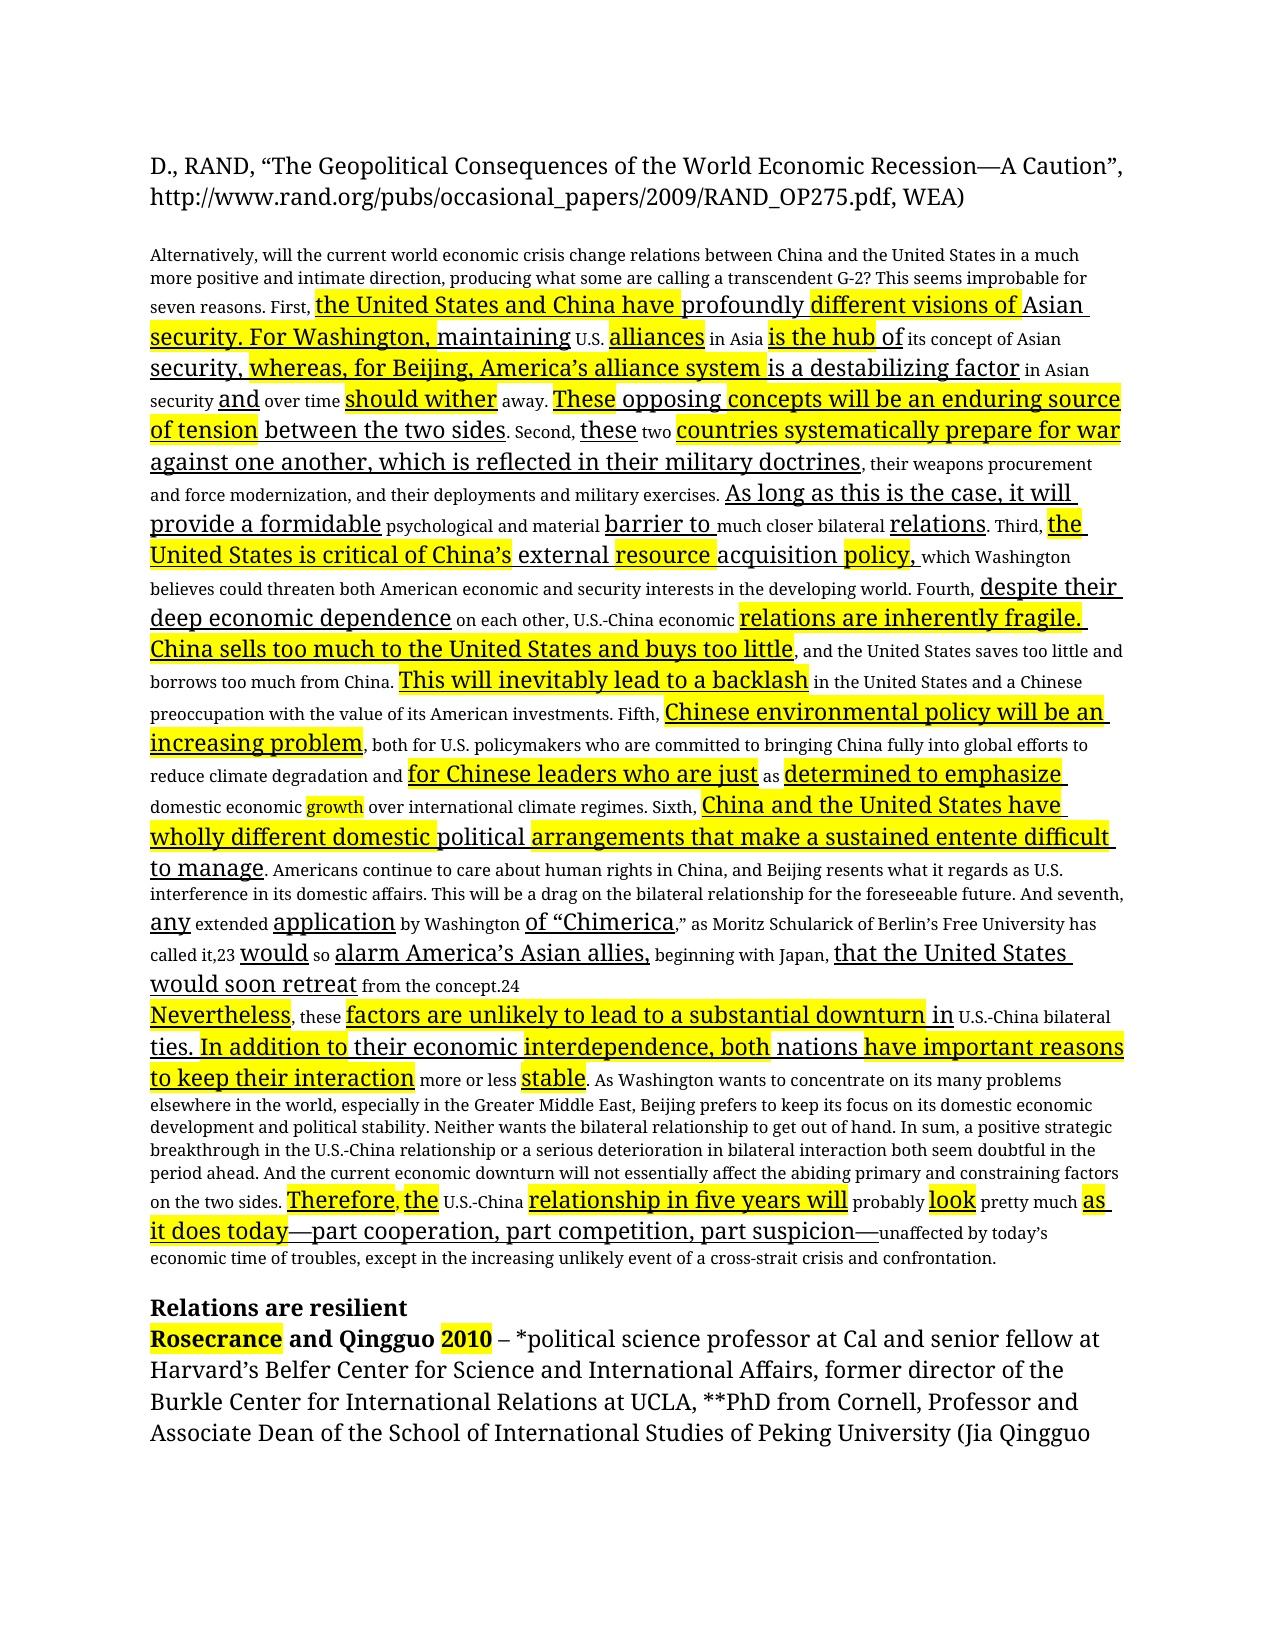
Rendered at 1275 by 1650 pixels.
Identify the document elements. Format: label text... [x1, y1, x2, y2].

text Relations are resilient [150, 1292, 1125, 1323]
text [150, 150, 1125, 212]
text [150, 1323, 1125, 1448]
text Nevertheless, these factors are unlikely to lead to a substantial downturn in U.S.-China bilateral ties. In addition to their economic interdependence, both nations have important reasons to keep their interaction more or less stable. As Washington wants to concentrate on its many problems elsewhere in the world, especially in the Greater Middle East, Beijing prefers to keep its focus on its domestic economic development and political stability. Neither wants the bilateral relationship to get out of hand. In sum, a positive strategic breakthrough in the U.S.-China relationship or a serious deterioration in bilateral interaction both seem doubtful in the period ahead. And the current economic downturn will not essentially affect the abiding primary and constraining factors on the two sides. Therefore, the U.S.-China relationship in five years will probably look pretty much as it does today—part cooperation, part competition, part suspicion—unaffected by today’s economic time of troubles, except in the increasing unlikely event of a cross-strait crisis and confrontation. [150, 999, 1125, 1269]
text Alternatively, will the current world economic crisis change relations between China and the United States in a much more positive and intimate direction, producing what some are calling a transcendent G-2? This seems improbable for seven reasons. First, the United States and China have profoundly different visions of Asian security. For Washington, maintaining U.S. alliances in Asia is the hub of its concept of Asian security, whereas, for Beijing, America’s alliance system is a destabilizing factor in Asian security and over time should wither away. These opposing concepts will be an enduring source of tension between the two sides. Second, these two countries systematically prepare for war against one another, which is reflected in their military doctrines, their weapons procurement and force modernization, and their deployments and military exercises. As long as this is the case, it will provide a formidable psychological and material barrier to much closer bilateral relations. Third, the United States is critical of China’s external resource acquisition policy, which Washington believes could threaten both American economic and security interests in the developing world. Fourth, despite their deep economic dependence on each other, U.S.-China economic relations are inherently fragile. China sells too much to the United States and buys too little, and the United States saves too little and borrows too much from China. This will inevitably lead to a backlash in the United States and a Chinese preoccupation with the value of its American investments. Fifth, Chinese environmental policy will be an increasing problem, both for U.S. policymakers who are committed to bringing China fully into global efforts to reduce climate degradation and for Chinese leaders who are just as determined to emphasize domestic economic growth over international climate regimes. Sixth, China and the United States have wholly different domestic political arrangements that make a sustained entente difficult to manage. Americans continue to care about human rights in China, and Beijing resents what it regards as U.S. interference in its domestic affairs. This will be a drag on the bilateral relationship for the foreseeable future. And seventh, any extended application by Washington of “Chimerica,” as Moritz Schularick of Berlin’s Free University has called it,23 would so alarm America’s Asian allies, beginning with Japan, that the United States would soon retreat from the concept.24 [150, 244, 1125, 999]
